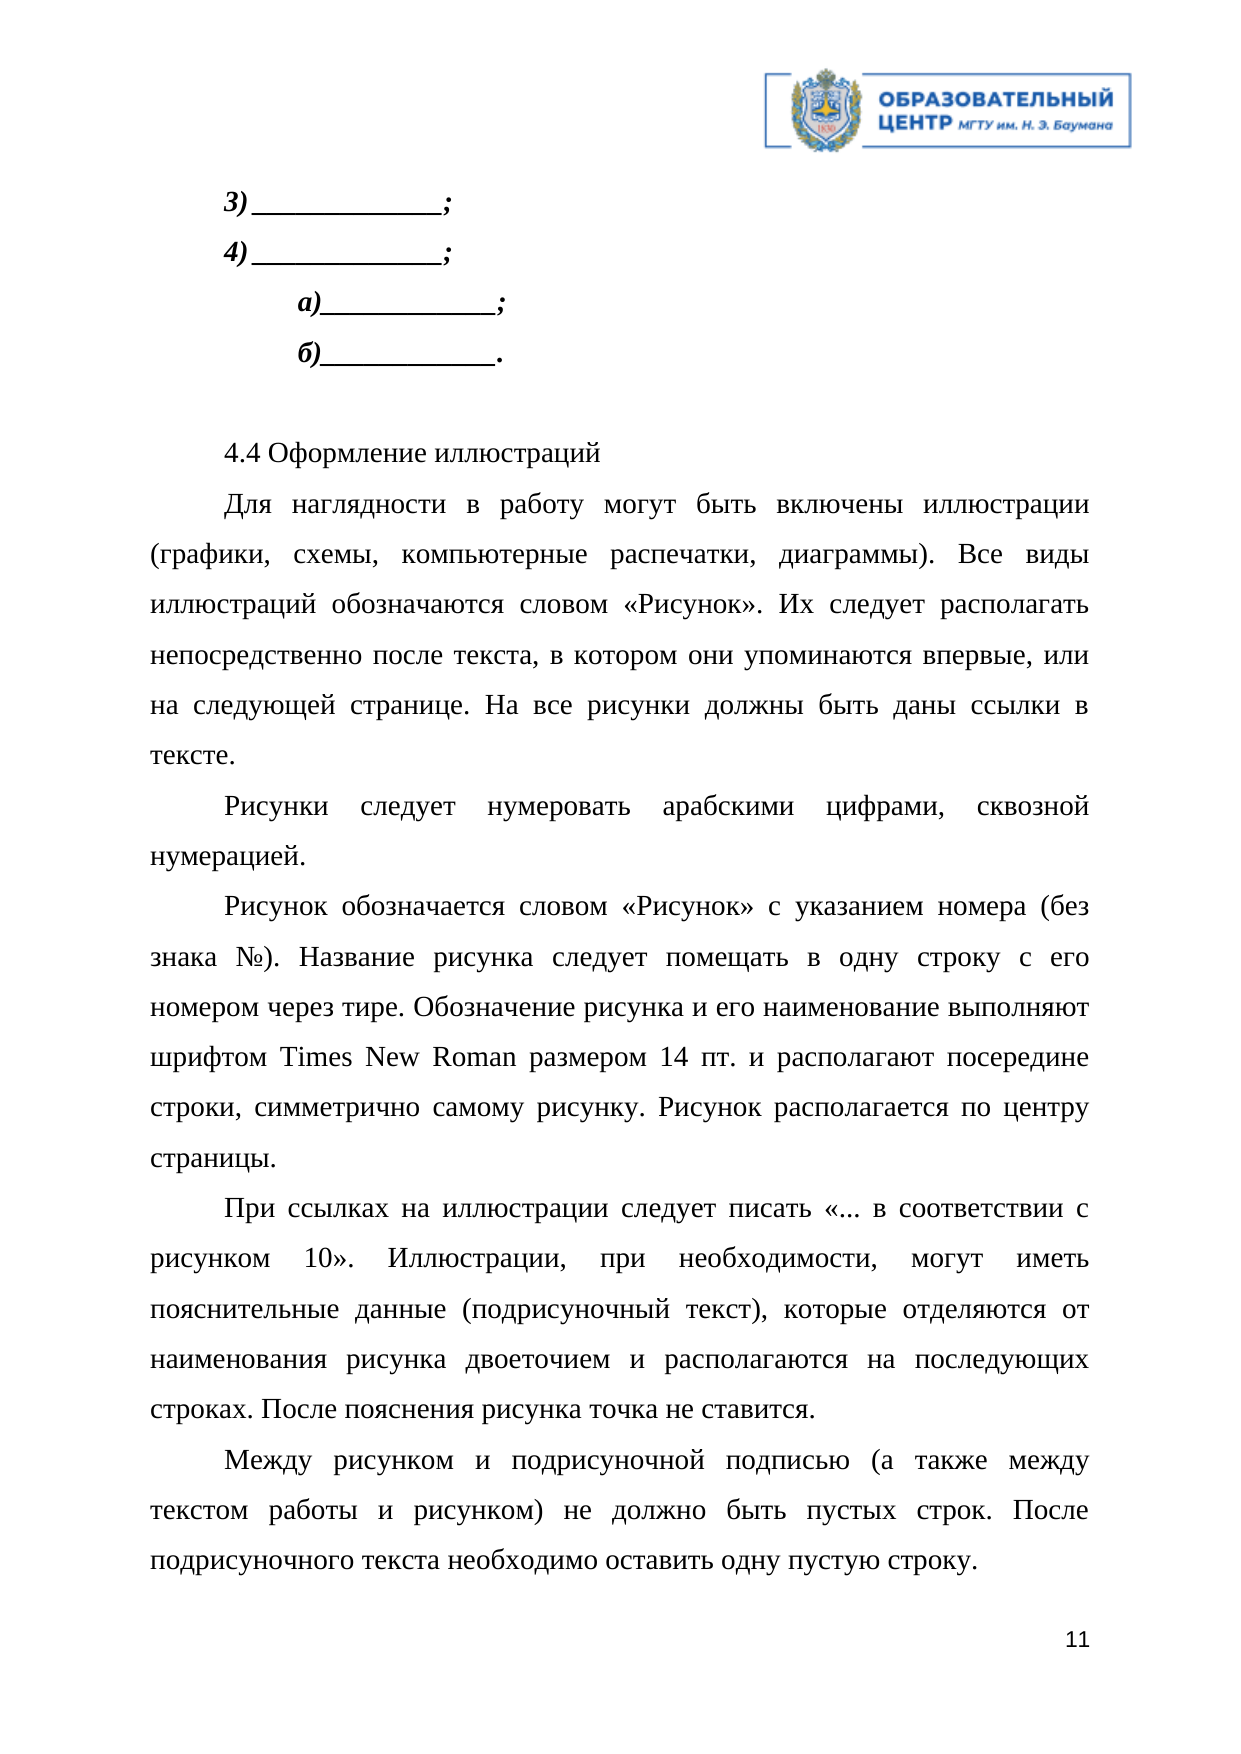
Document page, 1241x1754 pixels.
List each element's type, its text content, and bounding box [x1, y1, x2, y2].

list _____________; [150, 150, 1090, 217]
picture [734, 45, 1182, 168]
text Для наглядности в работу могут быть включены иллюстрации (графики, схемы, компьютерные распечатки, диаграммы). Все виды иллюстраций обозначаются словом «Рисунок». Их следует располагать непосредственно после текста, в котором они упоминаются впервые, или на следующей странице. На все рисунки должны быть даны ссылки в тексте. [150, 486, 1090, 771]
text Между рисунком и подрисуночной подписью (а также между текстом работы и рисунком) не должно быть пустых строк. После подрисуночного текста необходимо оставить одну пустую строку. [150, 1442, 1090, 1576]
text При ссылках на иллюстрации следует писать «... в соответствии с рисунком 10». Иллюстрации, при необходимости, могут иметь пояснительные данные (подрисуночный текст), которые отделяются от наименования рисунка двоеточием и располагаются на последующих строках. После пояснения рисунка точка не ставится. [150, 1190, 1090, 1425]
text а)____________; [224, 284, 1090, 318]
text Рисунки следует нумеровать арабскими цифрами, сквозной нумерацией. [150, 788, 1090, 872]
subtitle 4.4 Оформление иллюстраций [150, 436, 1090, 469]
text б)____________. [224, 335, 1090, 368]
list _____________; [150, 234, 1090, 268]
text Рисунок обозначается словом «Рисунок» с указанием номера (без знака №). Название рисунка следует помещать в одну строку с его номером через тире. Обозначение рисунка и его наименование выполняют шрифтом Times New Roman размером 14 пт. и располагают посередине строки, симметрично самому рисунку. Рисунок располагается по центру страницы. [150, 888, 1090, 1173]
